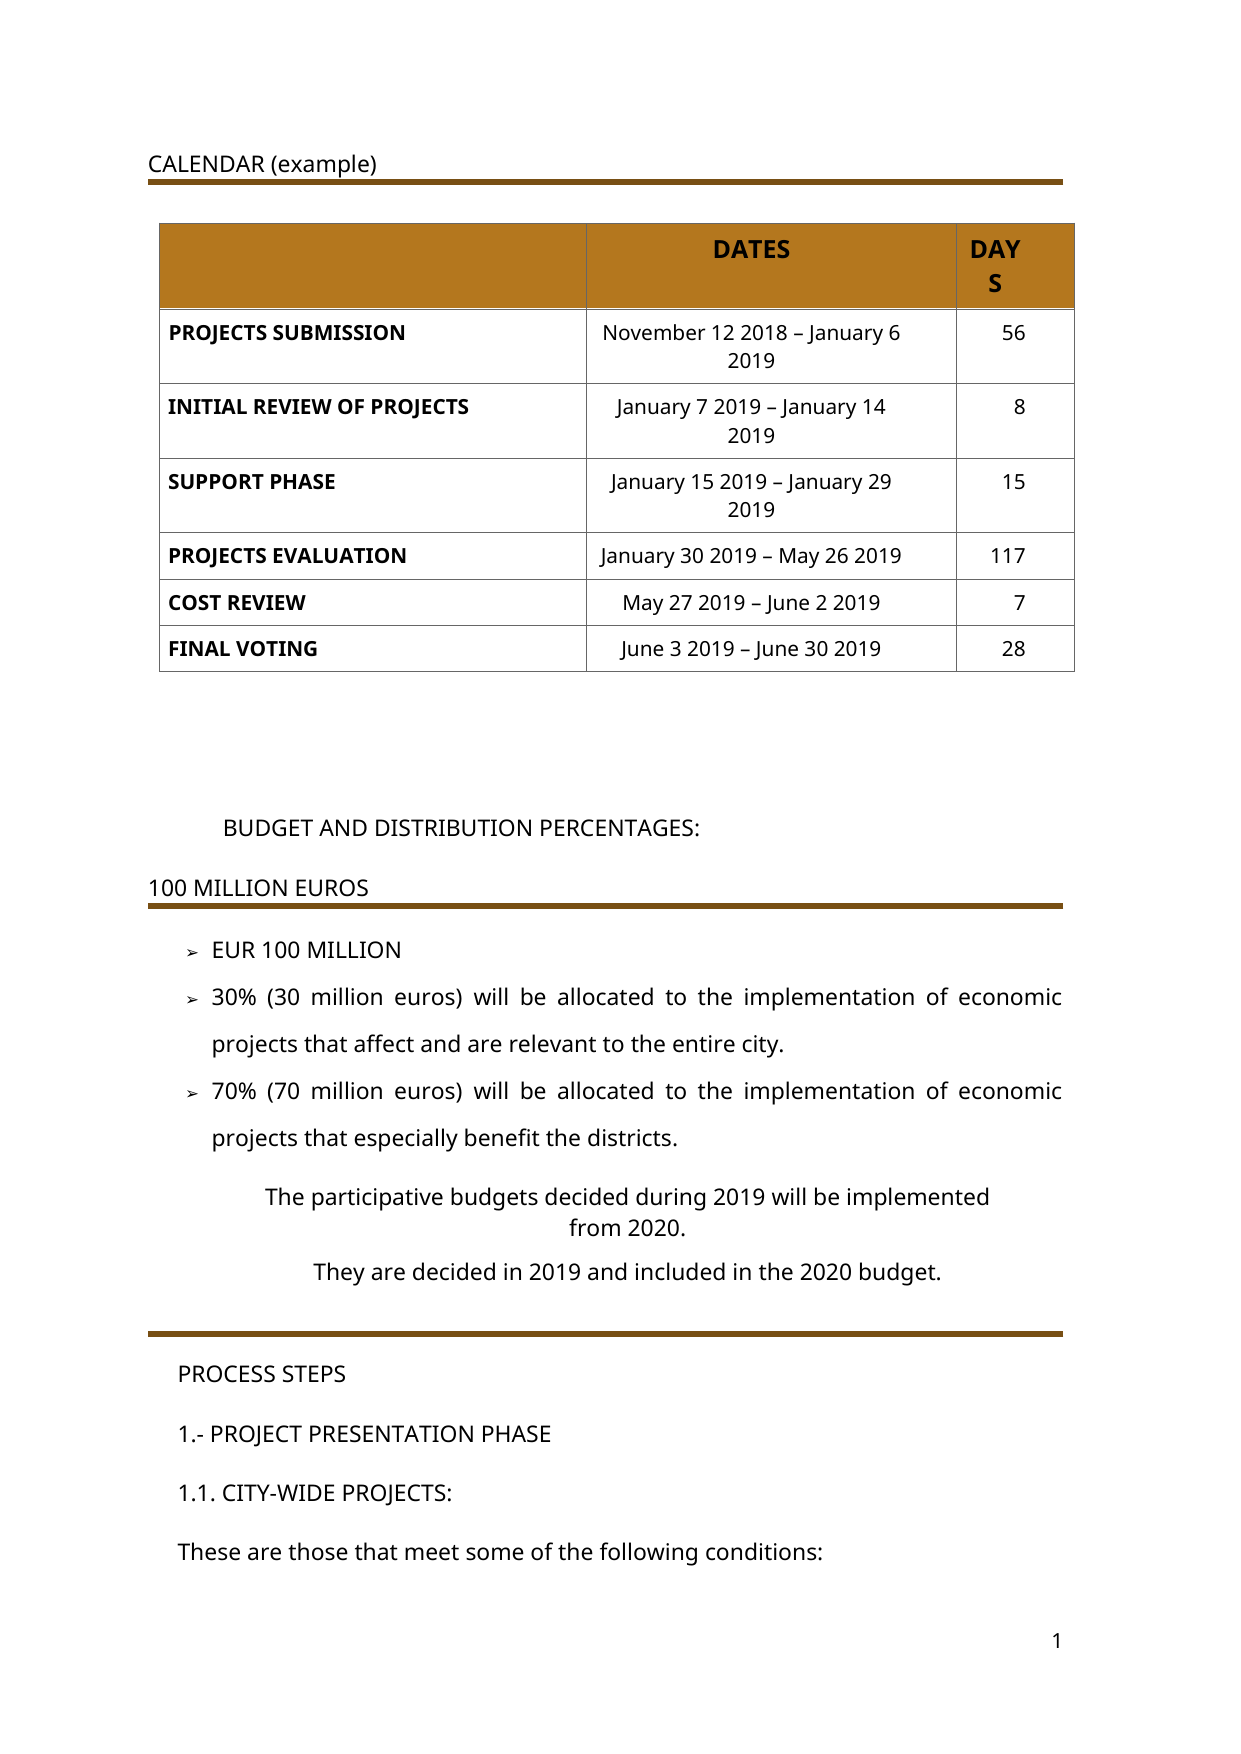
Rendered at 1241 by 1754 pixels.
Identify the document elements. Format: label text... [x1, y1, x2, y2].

text 100 MILLION EUROS [148, 872, 1063, 903]
text PROCESS STEPS [177, 1408, 1063, 1439]
table_cell January 30 2019 – May 26 2019 [587, 533, 956, 578]
table_cell PROJECTS EVALUATION [160, 533, 586, 578]
table_cell SUPPORT PHASE [160, 459, 586, 532]
table_cell 7 [957, 580, 1074, 624]
table_cell 28 [957, 626, 1074, 671]
text They are decided in 2019 and included in the 2020 budget. [236, 1306, 1019, 1337]
table_cell 117 [957, 533, 1074, 578]
table_cell FINAL VOTING [160, 626, 586, 671]
table_cell January 7 2019 – January 14 2019 [587, 384, 956, 458]
table_header DAYS [957, 224, 1074, 308]
table_cell January 15 2019 – January 29 2019 [587, 459, 956, 532]
table_cell PROJECTS SUBMISSION [160, 310, 586, 383]
table_cell November 12 2018 – January 6 2019 [587, 310, 956, 383]
table_cell May 27 2019 – June 2 2019 [587, 580, 956, 624]
table_cell 15 [957, 459, 1074, 532]
list BUDGET AND DISTRIBUTION PERCENTAGES: [223, 812, 1063, 844]
table_header [160, 224, 586, 308]
table_cell 56 [957, 310, 1074, 383]
list EUR 100 MILLION [185, 934, 1063, 966]
text 1.1. CITY-WIDE PROJECTS: [177, 1527, 1063, 1558]
table_cell INITIAL REVIEW OF PROJECTS [160, 384, 586, 458]
table_cell June 3 2019 – June 30 2019 [587, 626, 956, 671]
text CALENDAR (example) [148, 148, 1063, 179]
list 70% (70 million euros) will be allocated to the implementation of economic projects that especially benefit the districts. [185, 1125, 1063, 1203]
table_header DATES [587, 224, 956, 308]
table_cell 8 [957, 384, 1074, 458]
text The participative budgets decided during 2019 will be implemented from 2020. [236, 1231, 1019, 1294]
text 1.- PROJECT PRESENTATION PHASE [177, 1468, 1063, 1499]
table_cell COST REVIEW [160, 580, 586, 624]
list 30% (30 million euros) will be allocated to the implementation of economic projects that affect and are relevant to the entire city. [185, 1006, 1063, 1084]
